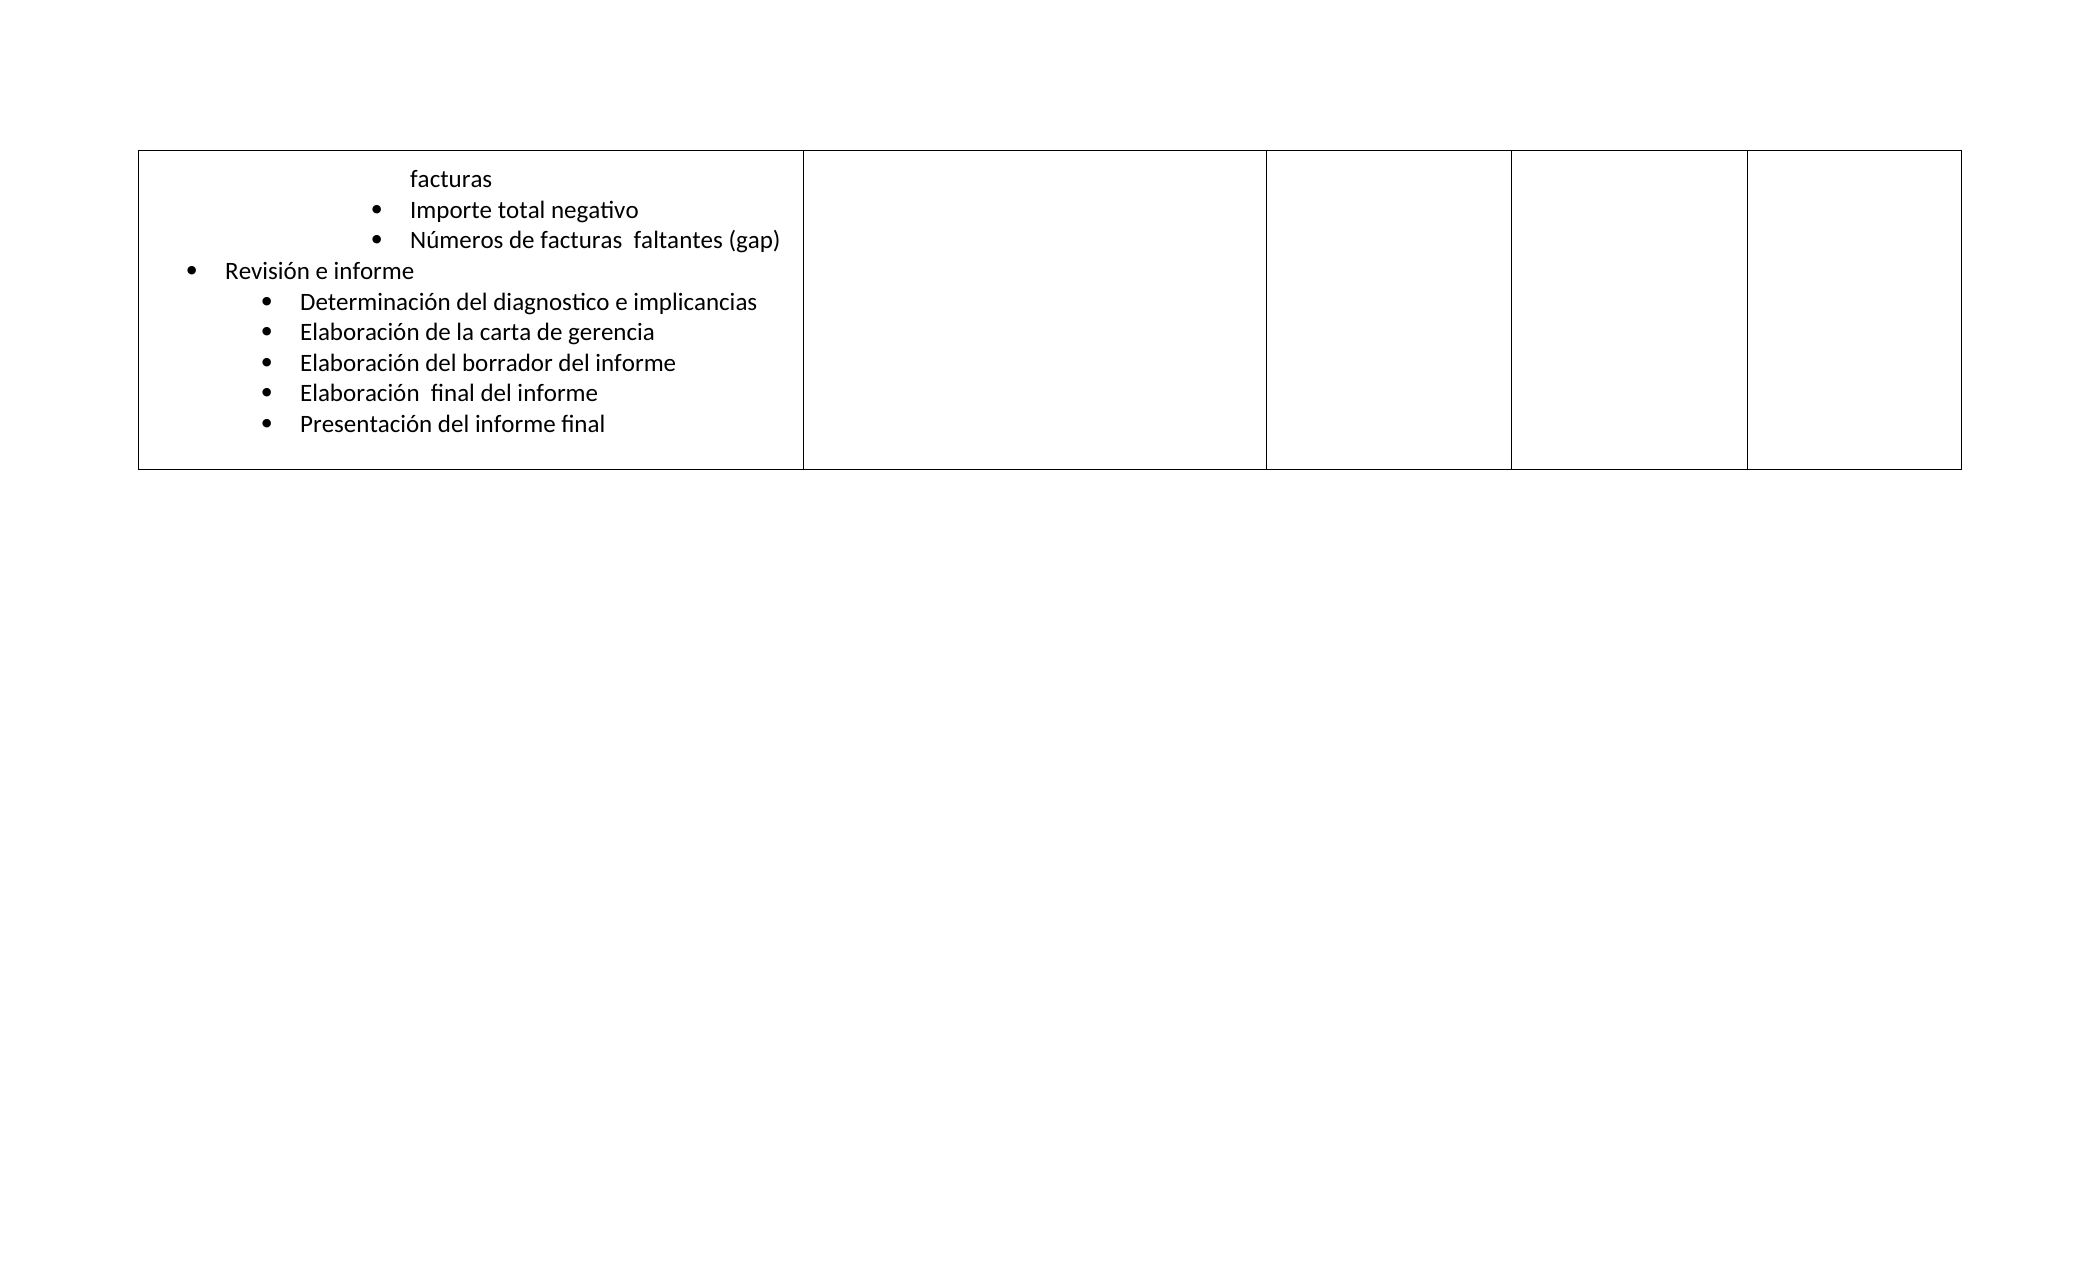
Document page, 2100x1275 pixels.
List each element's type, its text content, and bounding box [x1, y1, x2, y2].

table_cell [1748, 151, 1961, 469]
table_cell [804, 151, 1266, 469]
table_cell [1512, 151, 1747, 469]
table_cell [1267, 151, 1511, 469]
